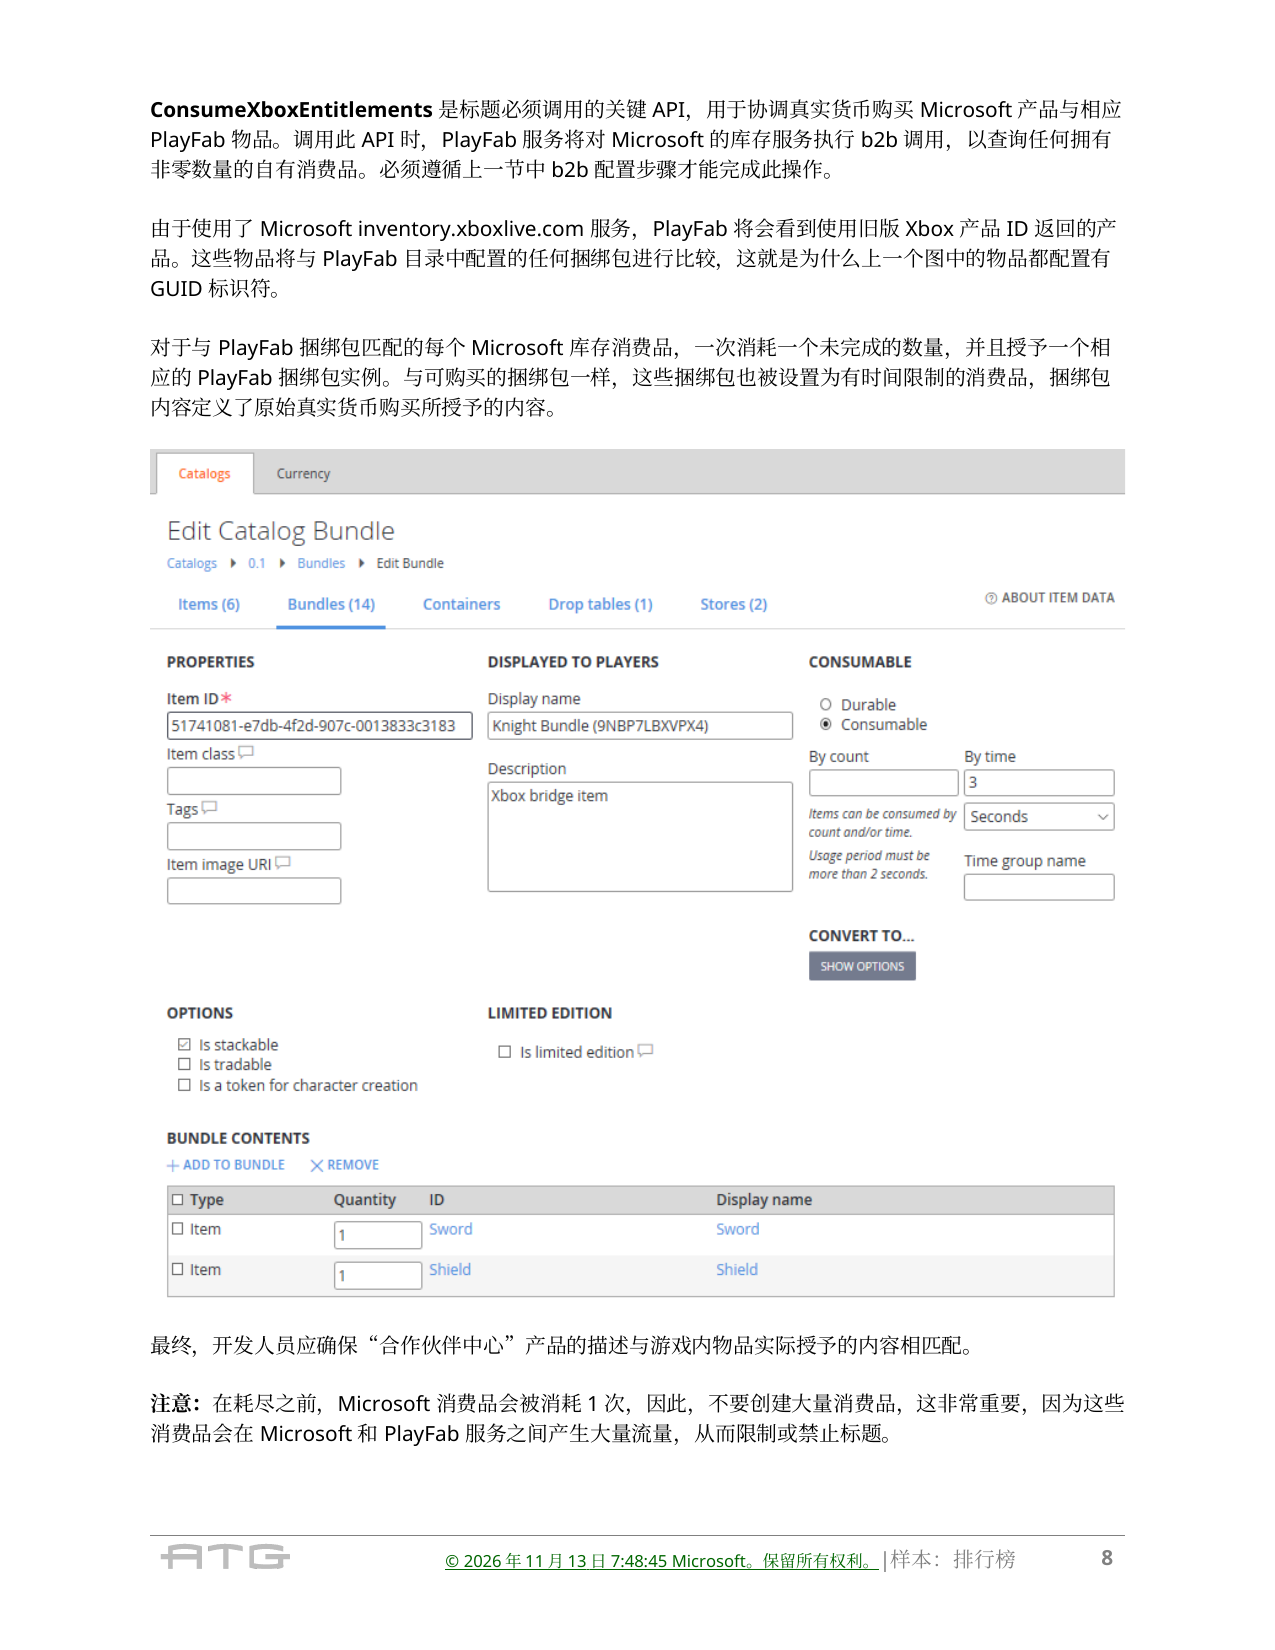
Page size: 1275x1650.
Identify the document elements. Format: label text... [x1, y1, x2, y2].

text 对于与 PlayFab 捆绑包匹配的每个 Microsoft 库存消费品，一次消耗一个未完成的数量，并且授予一个相应的 PlayFab 捆绑包实例。与可购买的捆绑包一样，这些捆绑包也被设置为有时间限制的消费品，捆绑包内容定义了原始真实货币购买所授予的内容。 [150, 331, 1125, 421]
text 由于使用了 Microsoft inventory.xboxlive.com 服务，PlayFab 将会看到使用旧版 Xbox 产品 ID 返回的产品。这些物品将与 PlayFab 目录中配置的任何捆绑包进行比较，这就是为什么上一个图中的物品都配置有 GUID 标识符。 [150, 212, 1125, 303]
picture [160, 1543, 290, 1569]
text 注意：在耗尽之前，Microsoft 消费品会被消耗 1 次，因此，不要创建大量消费品，这非常重要，因为这些消费品会在 Microsoft 和 PlayFab 服务之间产生大量流量，从而限制或禁止标题。 [150, 1388, 1125, 1448]
text ConsumeXboxEntitlements 是标题必须调用的关键 API，用于协调真实货币购买 Microsoft 产品与相应 PlayFab 物品。调用此 API 时，PlayFab 服务将对 Microsoft 的库存服务执行 b2b 调用，以查询任何拥有非零数量的自有消费品。必须遵循上一节中 b2b 配置步骤才能完成此操作。 [150, 94, 1125, 184]
text 最终，开发人员应确保“合作伙伴中心”产品的描述与游戏内物品实际授予的内容相匹配。 [150, 1329, 1125, 1359]
picture [150, 449, 1125, 1301]
